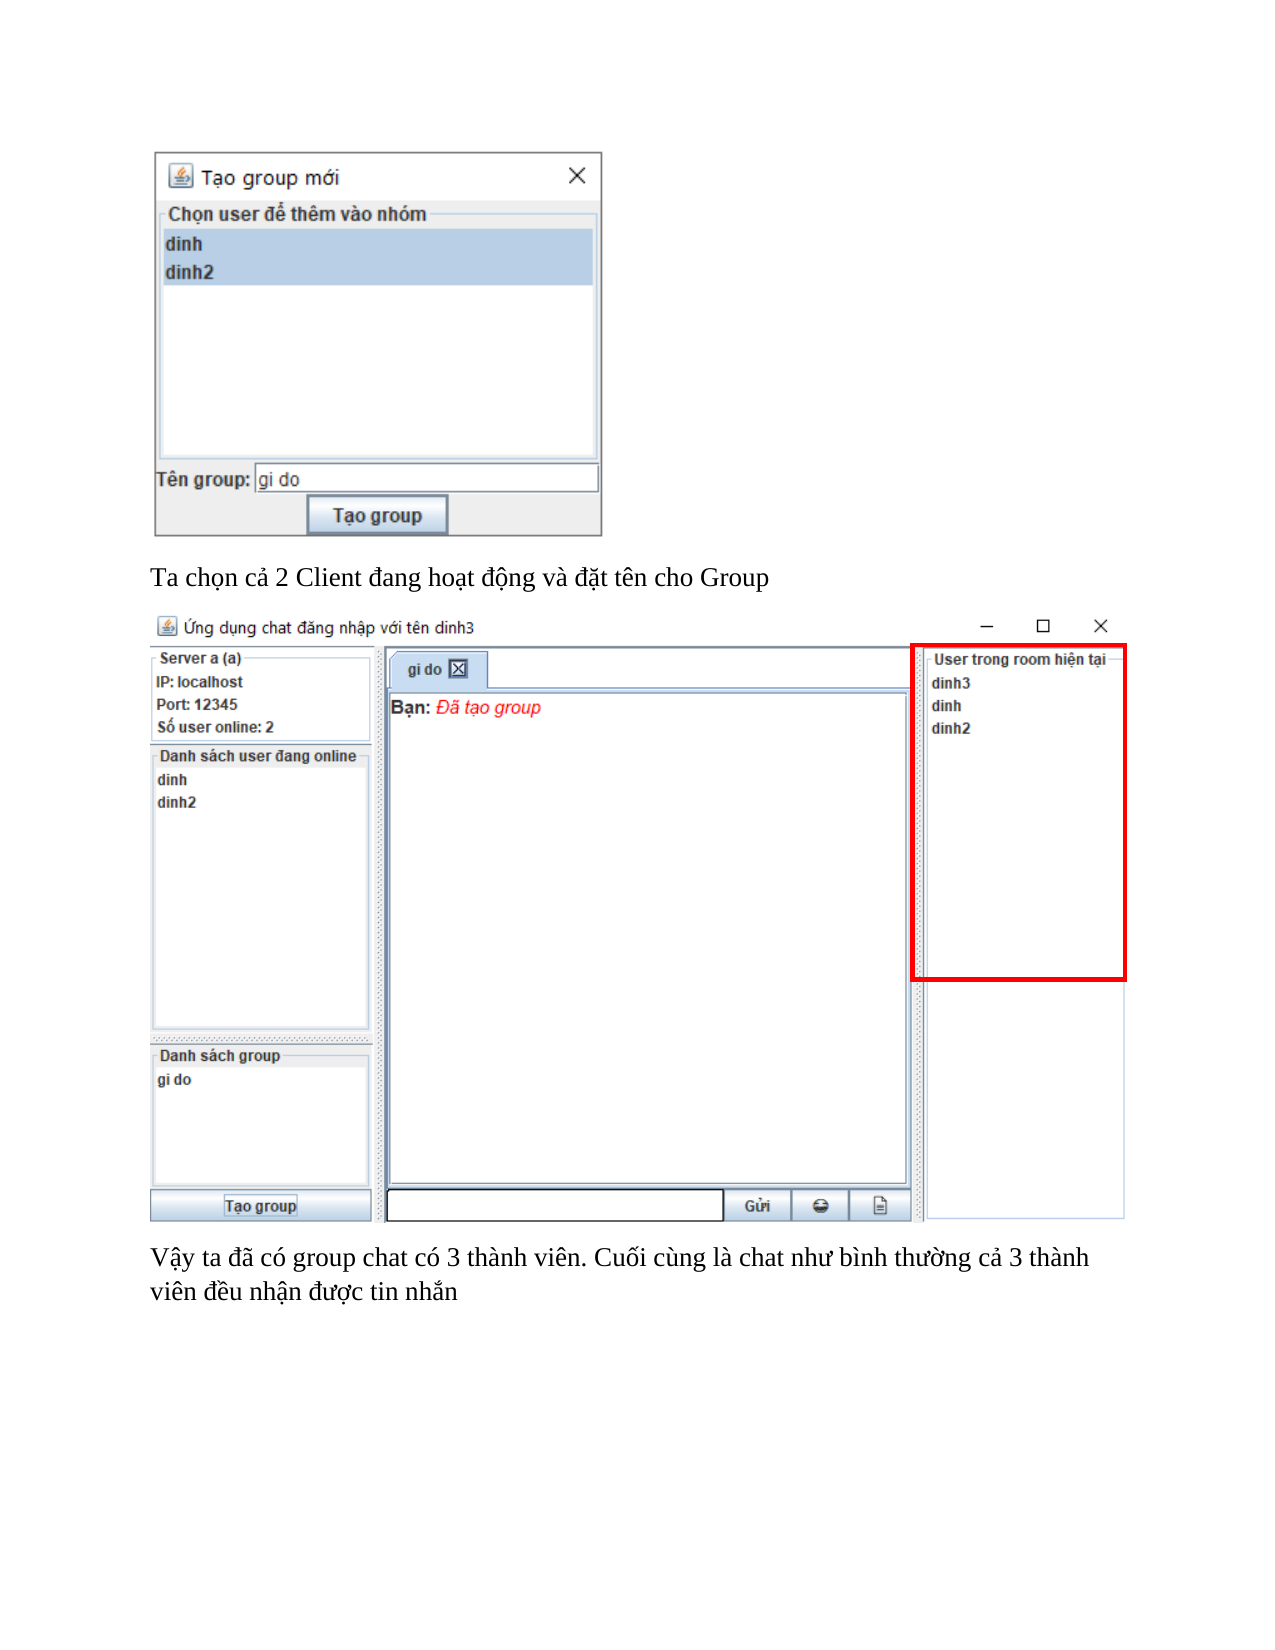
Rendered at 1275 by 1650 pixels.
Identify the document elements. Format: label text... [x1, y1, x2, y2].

text Ta chọn cả 2 Client đang hoạt động và đặt tên cho Group [150, 561, 1125, 592]
text Vậy ta đã có group chat có 3 thành viên. Cuối cùng là chat như bình thường cả 3 thành viên đều nhận được tin nhắn [150, 1241, 1125, 1306]
picture [150, 611, 1125, 1223]
picture [150, 150, 614, 543]
picture [915, 647, 1123, 977]
